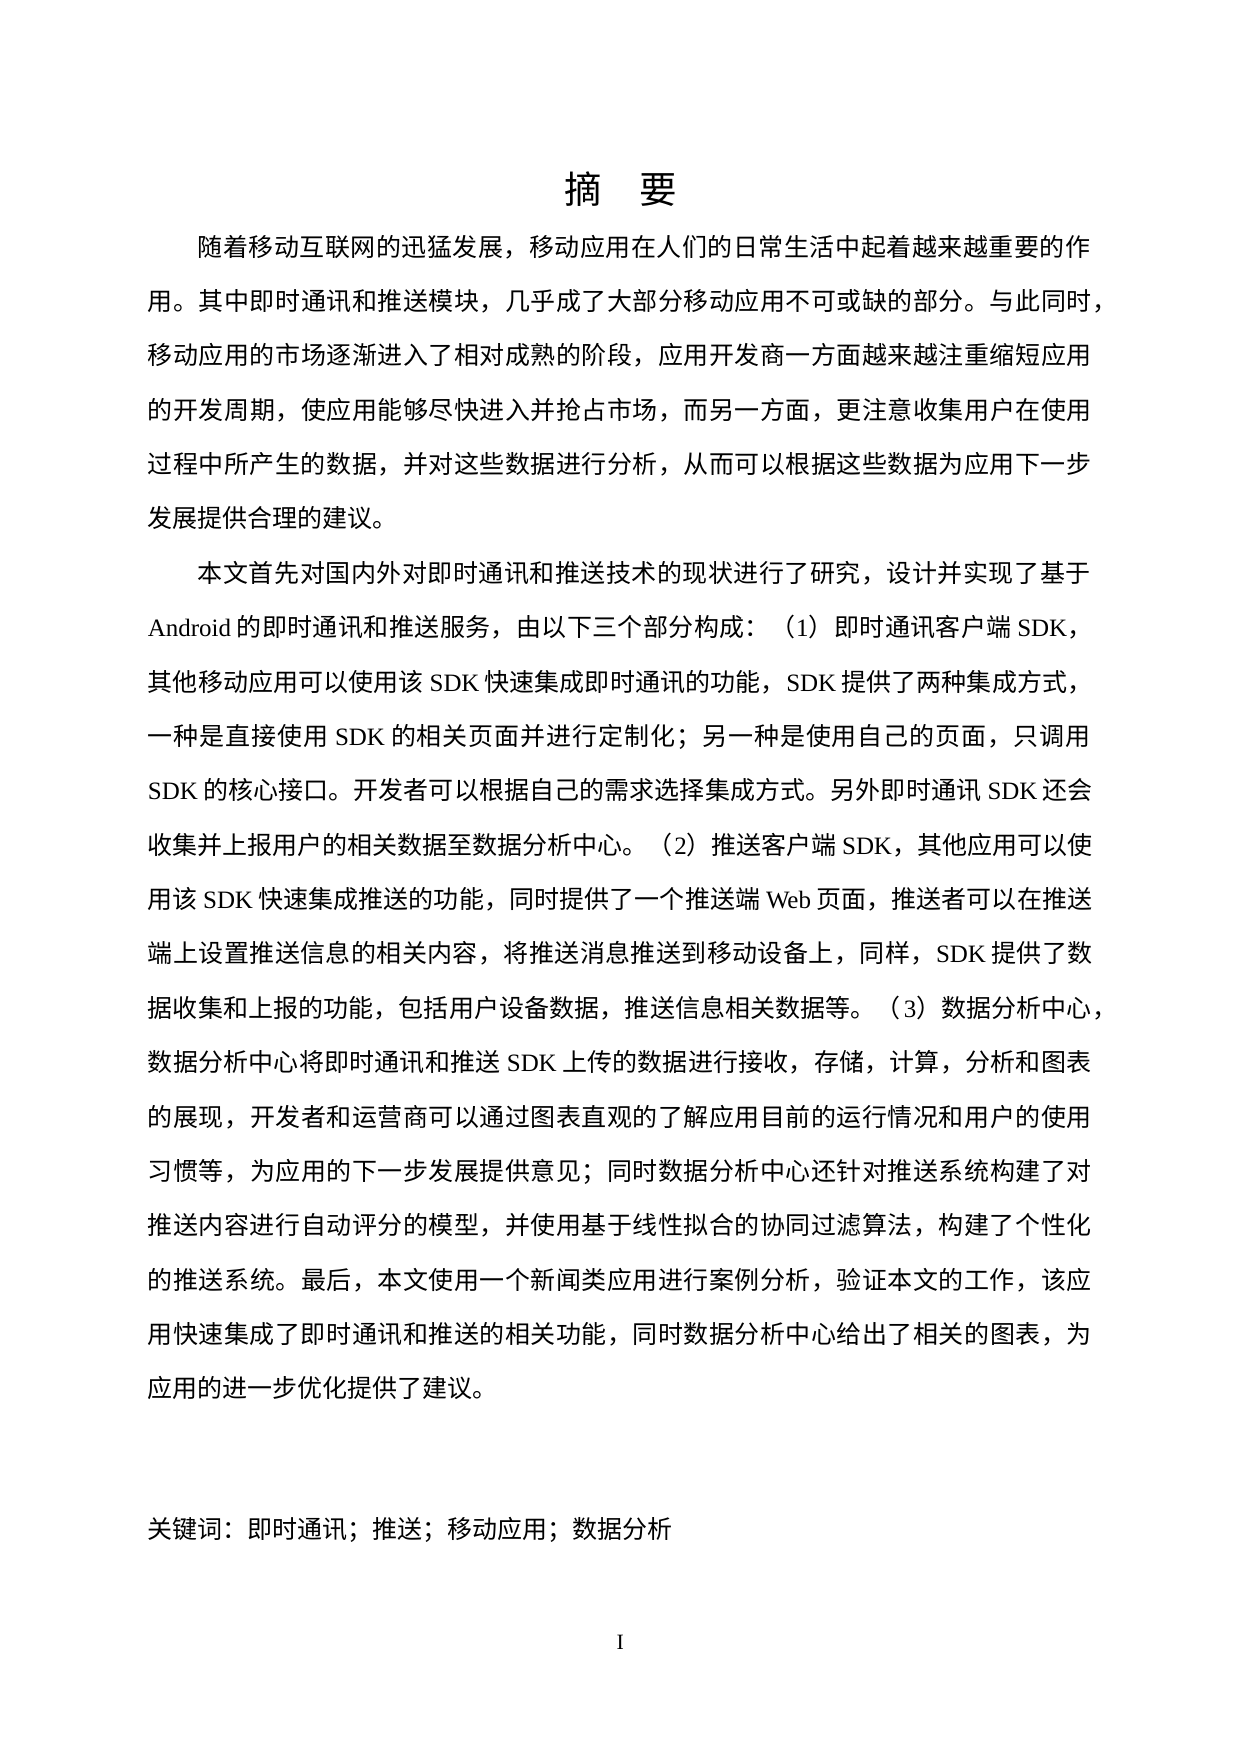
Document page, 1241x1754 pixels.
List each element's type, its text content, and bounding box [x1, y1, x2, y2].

text 关键词：即时通讯；推送；移动应用；数据分析 [148, 1509, 1092, 1546]
text 本文首先对国内外对即时通讯和推送技术的现状进行了研究，设计并实现了基于Android的即时通讯和推送服务，由以下三个部分构成：（1）即时通讯客户端SDK，其他移动应用可以使用该SDK快速集成即时通讯的功能，SDK提供了两种集成方式，一种是直接使用SDK的相关页面并进行定制化；另一种是使用自己的页面，只调用SDK的核心接口。开发者可以根据自己的需求选择集成方式。另外即时通讯SDK还会收集并上报用户的相关数据至数据分析中心。（2）推送客户端SDK，其他应用可以使用该SDK快速集成推送的功能，同时提供了一个推送端Web页面，推送者可以在推送端上设置推送信息的相关内容，将推送消息推送到移动设备上，同样，SDK提供了数据收集和上报的功能，包括用户设备数据，推送信息相关数据等。（3）数据分析中心，数据分析中心将即时通讯和推送SDK上传的数据进行接收，存储，计算，分析和图表的展现，开发者和运营商可以通过图表直观的了解应用目前的运行情况和用户的使用习惯等，为应用的下一步发展提供意见；同时数据分析中心还针对推送系统构建了对推送内容进行自动评分的模型，并使用基于线性拟合的协同过滤算法，构建了个性化的推送系统。最后，本文使用一个新闻类应用进行案例分析，验证本文的工作，该应用快速集成了即时通讯和推送的相关功能，同时数据分析中心给出了相关的图表，为应用的进一步优化提供了建议。 [148, 553, 1092, 1405]
subtitle 摘 要 [148, 160, 1092, 214]
text 随着移动互联网的迅猛发展，移动应用在人们的日常生活中起着越来越重要的作用。其中即时通讯和推送模块，几乎成了大部分移动应用不可或缺的部分。与此同时，移动应用的市场逐渐进入了相对成熟的阶段，应用开发商一方面越来越注重缩短应用的开发周期，使应用能够尽快进入并抢占市场，而另一方面，更注意收集用户在使用过程中所产生的数据，并对这些数据进行分析，从而可以根据这些数据为应用下一步发展提供合理的建议。 [148, 227, 1092, 535]
